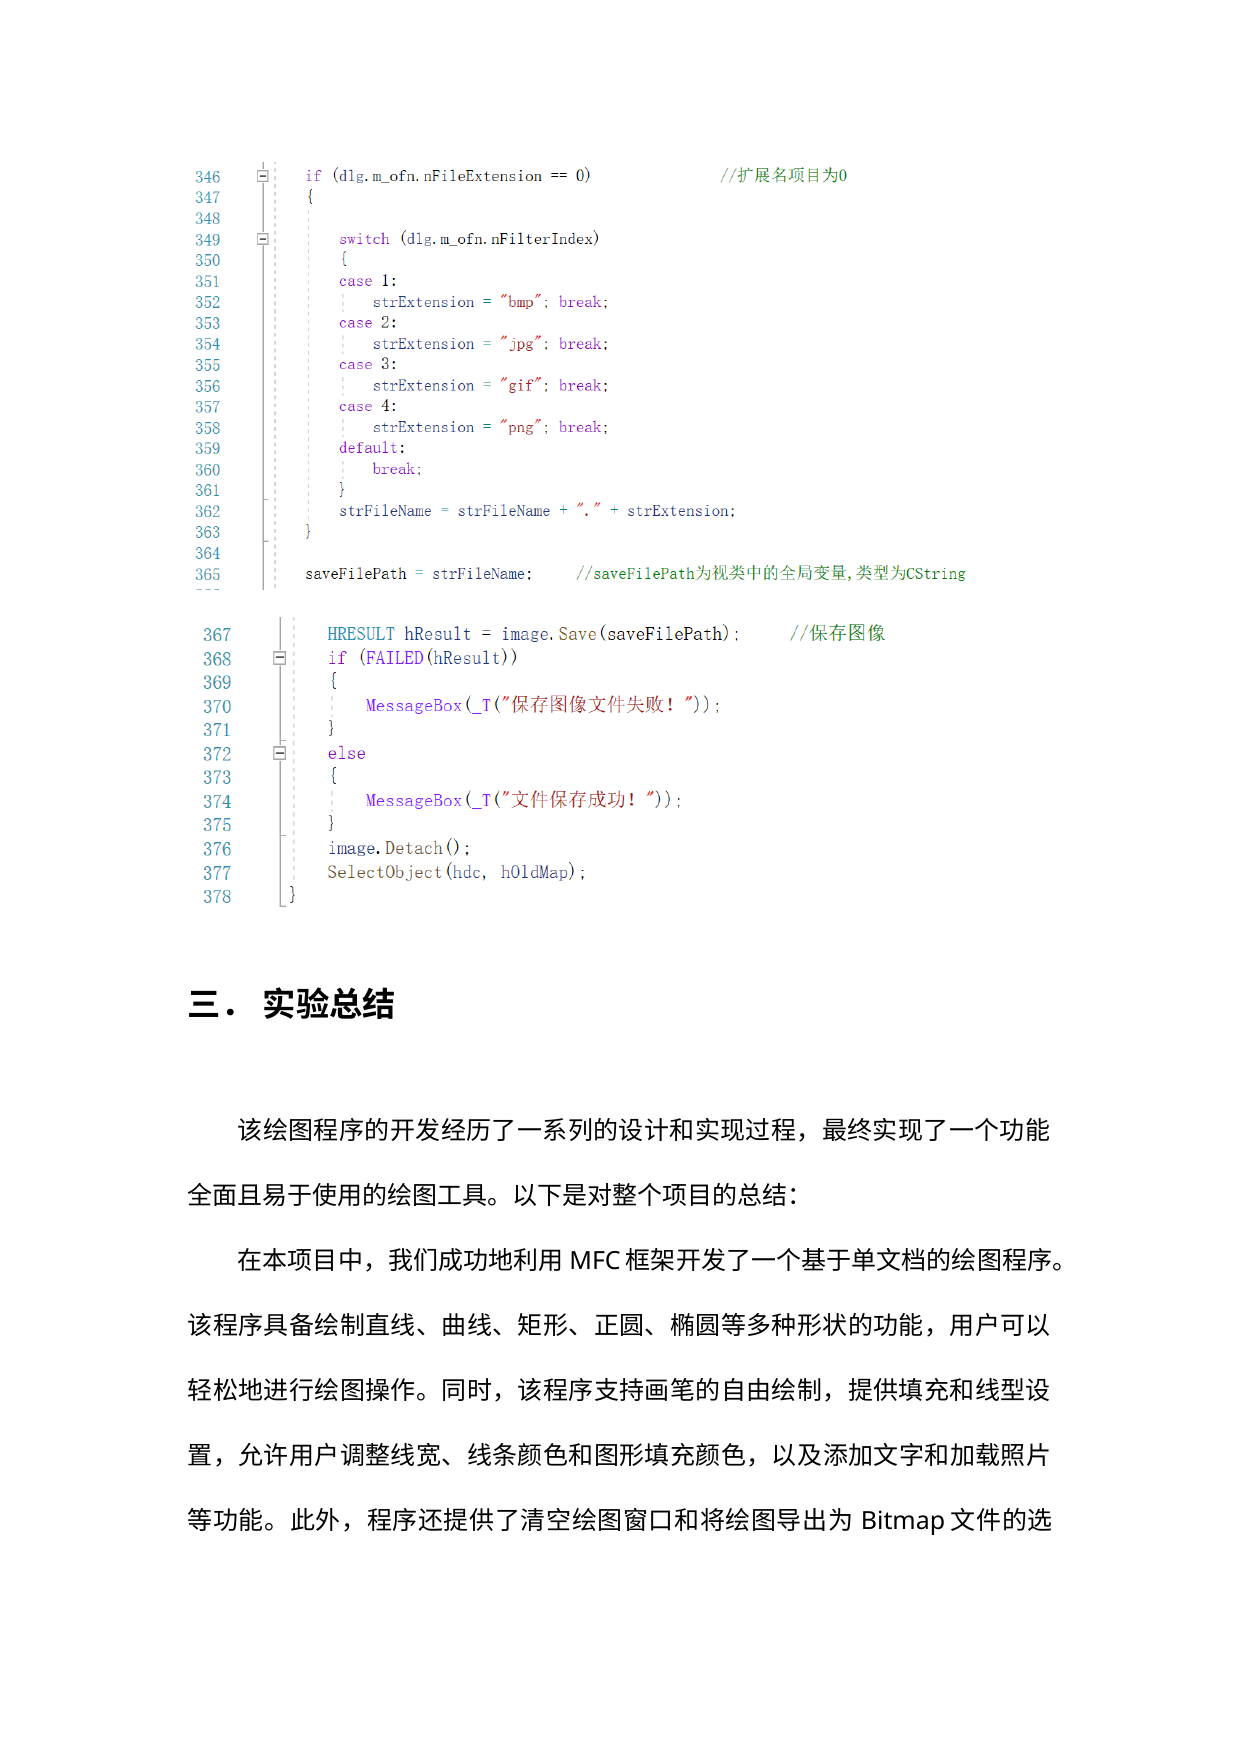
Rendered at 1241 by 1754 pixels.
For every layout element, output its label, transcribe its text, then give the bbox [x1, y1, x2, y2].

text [187, 1226, 1053, 1551]
picture [187, 617, 1053, 911]
subtitle 实验总结 [187, 969, 1053, 1034]
picture [187, 162, 1053, 590]
text 该绘图程序的开发经历了一系列的设计和实现过程，最终实现了一个功能全面且易于使用的绘图工具。以下是对整个项目的总结： [187, 1096, 1053, 1226]
